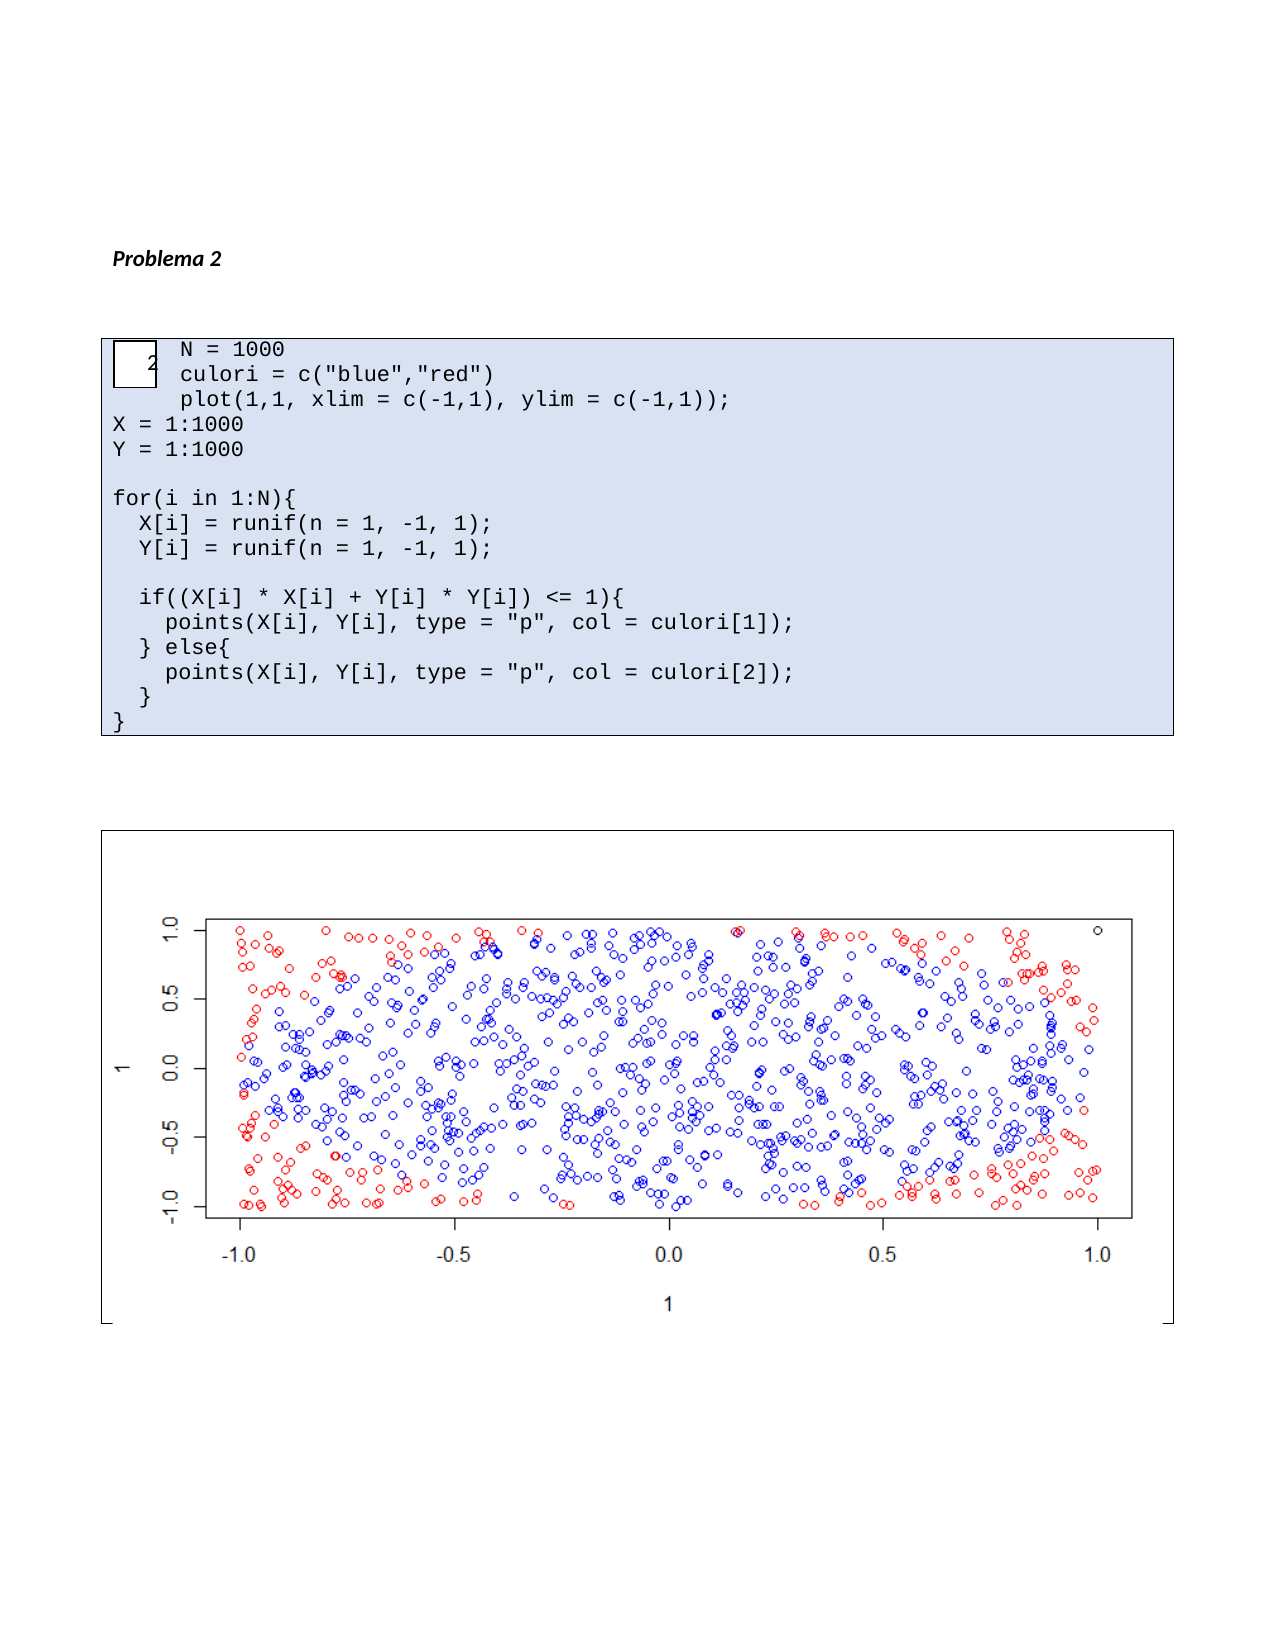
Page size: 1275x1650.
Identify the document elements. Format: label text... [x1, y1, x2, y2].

picture [112, 831, 1163, 1324]
table_header [102, 831, 112, 1323]
table_header [1163, 831, 1173, 1323]
text Problema 2 [112, 244, 1162, 272]
table_header N = 1000 culori = c("blue","red") plot(1,1, xlim = c(-1,1), ylim = c(-1,1)); X = 1:1000 Y = 1:1000 for(i in 1:N){ X[i] = runif(n = 1, -1, 1); Y[i] = runif(n = 1, -1, 1); if((X[i] * X[i] + Y[i] * Y[i]) <= 1){ points(X[i], Y[i], type = "p", col = culori[1]); } else{ points(X[i], Y[i], type = "p", col = culori[2]); } } [102, 339, 1173, 735]
